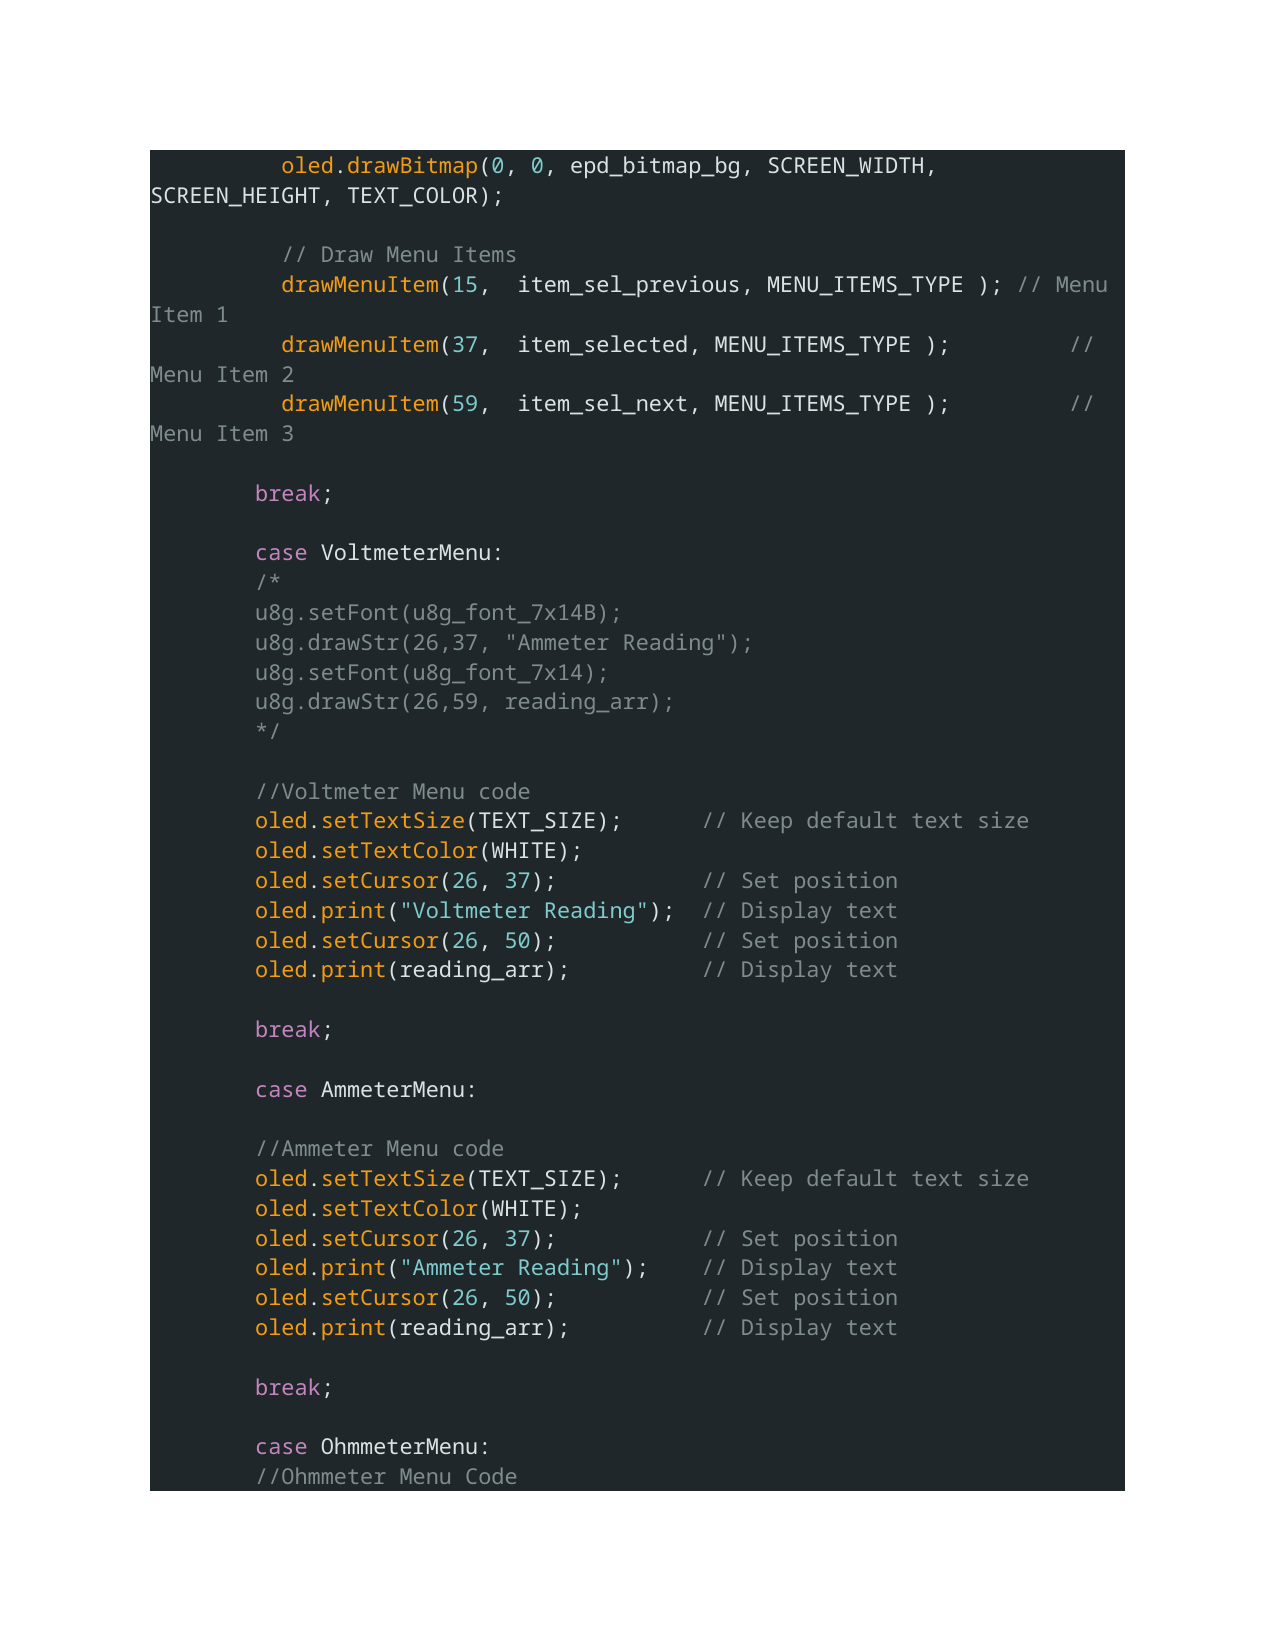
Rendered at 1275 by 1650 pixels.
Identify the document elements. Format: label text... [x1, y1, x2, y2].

text u8g.setFont(u8g_font_7x14); [150, 656, 1125, 686]
text break; [150, 1371, 1125, 1401]
text oled.setTextColor(WHITE); [150, 835, 1125, 865]
text u8g.drawStr(26,37, "Ammeter Reading"); [150, 627, 1125, 656]
text oled.setTextSize(TEXT_SIZE); // Keep default text size [150, 1163, 1125, 1193]
text //Ammeter Menu code [150, 1133, 1125, 1163]
text oled.print("Ammeter Reading"); // Display text [150, 1252, 1125, 1282]
text oled.setCursor(26, 37); // Set position [150, 865, 1125, 895]
text case VoltmeterMenu: [150, 537, 1125, 567]
text oled.setTextColor(WHITE); [150, 1193, 1125, 1222]
text oled.drawBitmap(0, 0, epd_bitmap_bg, SCREEN_WIDTH, SCREEN_HEIGHT, TEXT_COLOR); [150, 150, 1125, 209]
text case OhmmeterMenu: [150, 1431, 1125, 1461]
text break; [150, 1014, 1125, 1044]
text */ [150, 716, 1125, 746]
text oled.print("Voltmeter Reading"); // Display text [150, 895, 1125, 924]
text //Voltmeter Menu code [150, 776, 1125, 805]
text u8g.drawStr(26,59, reading_arr); [150, 686, 1125, 716]
text /* [150, 567, 1125, 597]
text oled.setCursor(26, 50); // Set position [150, 1282, 1125, 1312]
text //Ohmmeter Menu Code [150, 1461, 1125, 1491]
text drawMenuItem(59, item_sel_next, MENU_ITEMS_TYPE ); // Menu Item 3 [150, 388, 1125, 448]
text u8g.setFont(u8g_font_7x14B); [150, 597, 1125, 627]
text break; [150, 478, 1125, 507]
text case AmmeterMenu: [150, 1073, 1125, 1103]
text oled.setCursor(26, 37); // Set position [150, 1222, 1125, 1252]
text drawMenuItem(37, item_selected, MENU_ITEMS_TYPE ); // Menu Item 2 [150, 329, 1125, 388]
text oled.print(reading_arr); // Display text [150, 954, 1125, 984]
text oled.setTextSize(TEXT_SIZE); // Keep default text size [150, 805, 1125, 835]
text // Draw Menu Items [150, 239, 1125, 269]
text oled.print(reading_arr); // Display text [150, 1312, 1125, 1342]
text drawMenuItem(15, item_sel_previous, MENU_ITEMS_TYPE ); // Menu Item 1 [150, 269, 1125, 329]
text oled.setCursor(26, 50); // Set position [150, 924, 1125, 954]
